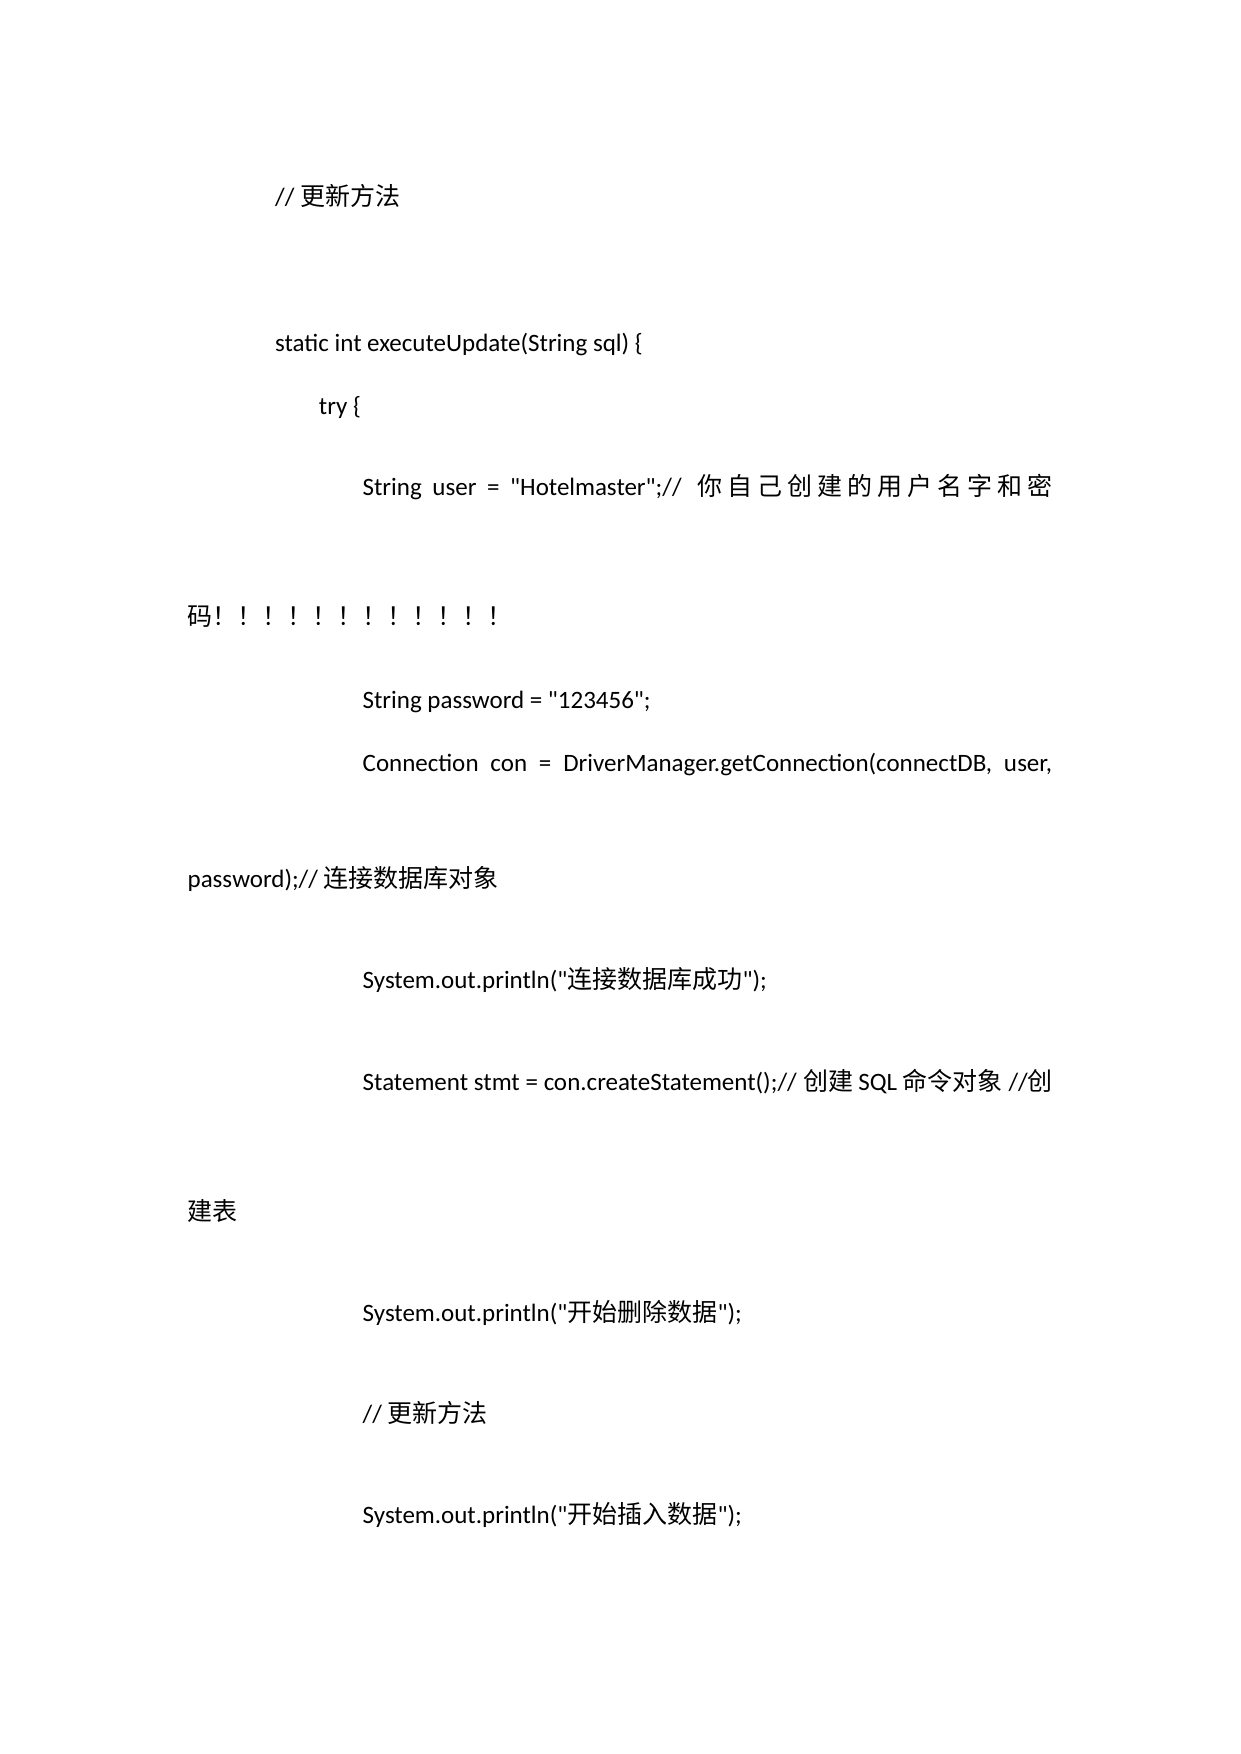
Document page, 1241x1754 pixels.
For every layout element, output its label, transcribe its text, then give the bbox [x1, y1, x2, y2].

list // 更新方法 [187, 1379, 1053, 1444]
list System.out.println("连接数据库成功"); [187, 945, 1053, 1010]
list // 更新方法 [187, 162, 1053, 227]
list System.out.println("开始插入数据"); [187, 1480, 1053, 1545]
list try { [187, 389, 1053, 422]
list Connection con = DriverManager.getConnection(connectDB, user, password);// 连接数据库对象 [187, 747, 1053, 909]
list System.out.println("开始删除数据"); [187, 1278, 1053, 1343]
list String user = "Hotelmaster";// 你自己创建的用户名字和密码！！！！！！！！！！！！ [187, 452, 1053, 647]
list Statement stmt = con.createStatement();// 创建SQL命令对象 //创建表 [187, 1047, 1053, 1242]
list String password = "123456"; [187, 683, 1053, 716]
list static int executeUpdate(String sql) { [187, 326, 1053, 359]
